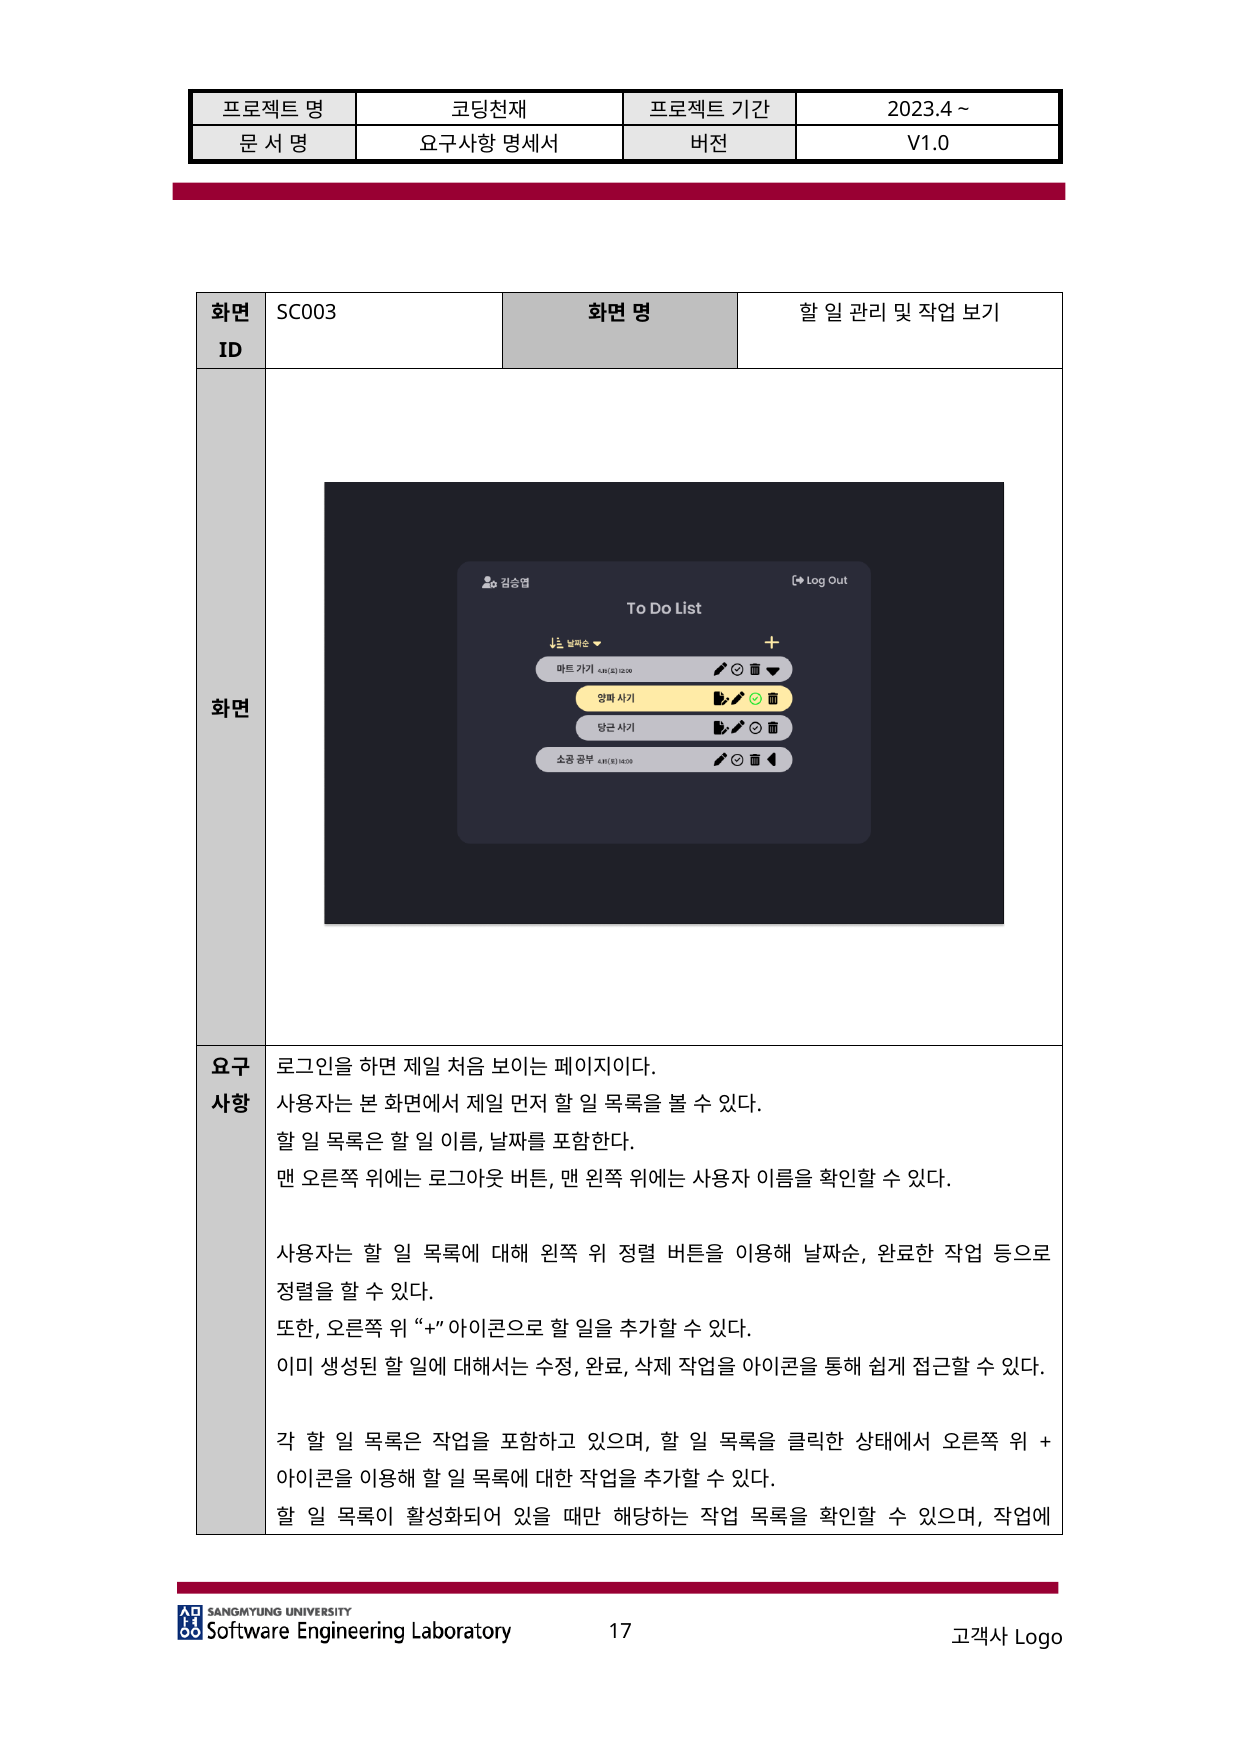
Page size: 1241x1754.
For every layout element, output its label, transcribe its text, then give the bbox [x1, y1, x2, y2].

picture [177, 1605, 515, 1645]
table_header SC003 [266, 293, 502, 368]
table_header 화면 명 [503, 293, 737, 368]
table_header 할 일 관리 및 작업 보기 [738, 293, 1062, 368]
table_header 화면 ID [197, 293, 265, 368]
table_cell [266, 369, 1062, 1045]
table_cell 화면 [197, 369, 265, 1045]
picture [322, 482, 1006, 928]
table_cell 요구사항 [197, 1046, 265, 1534]
